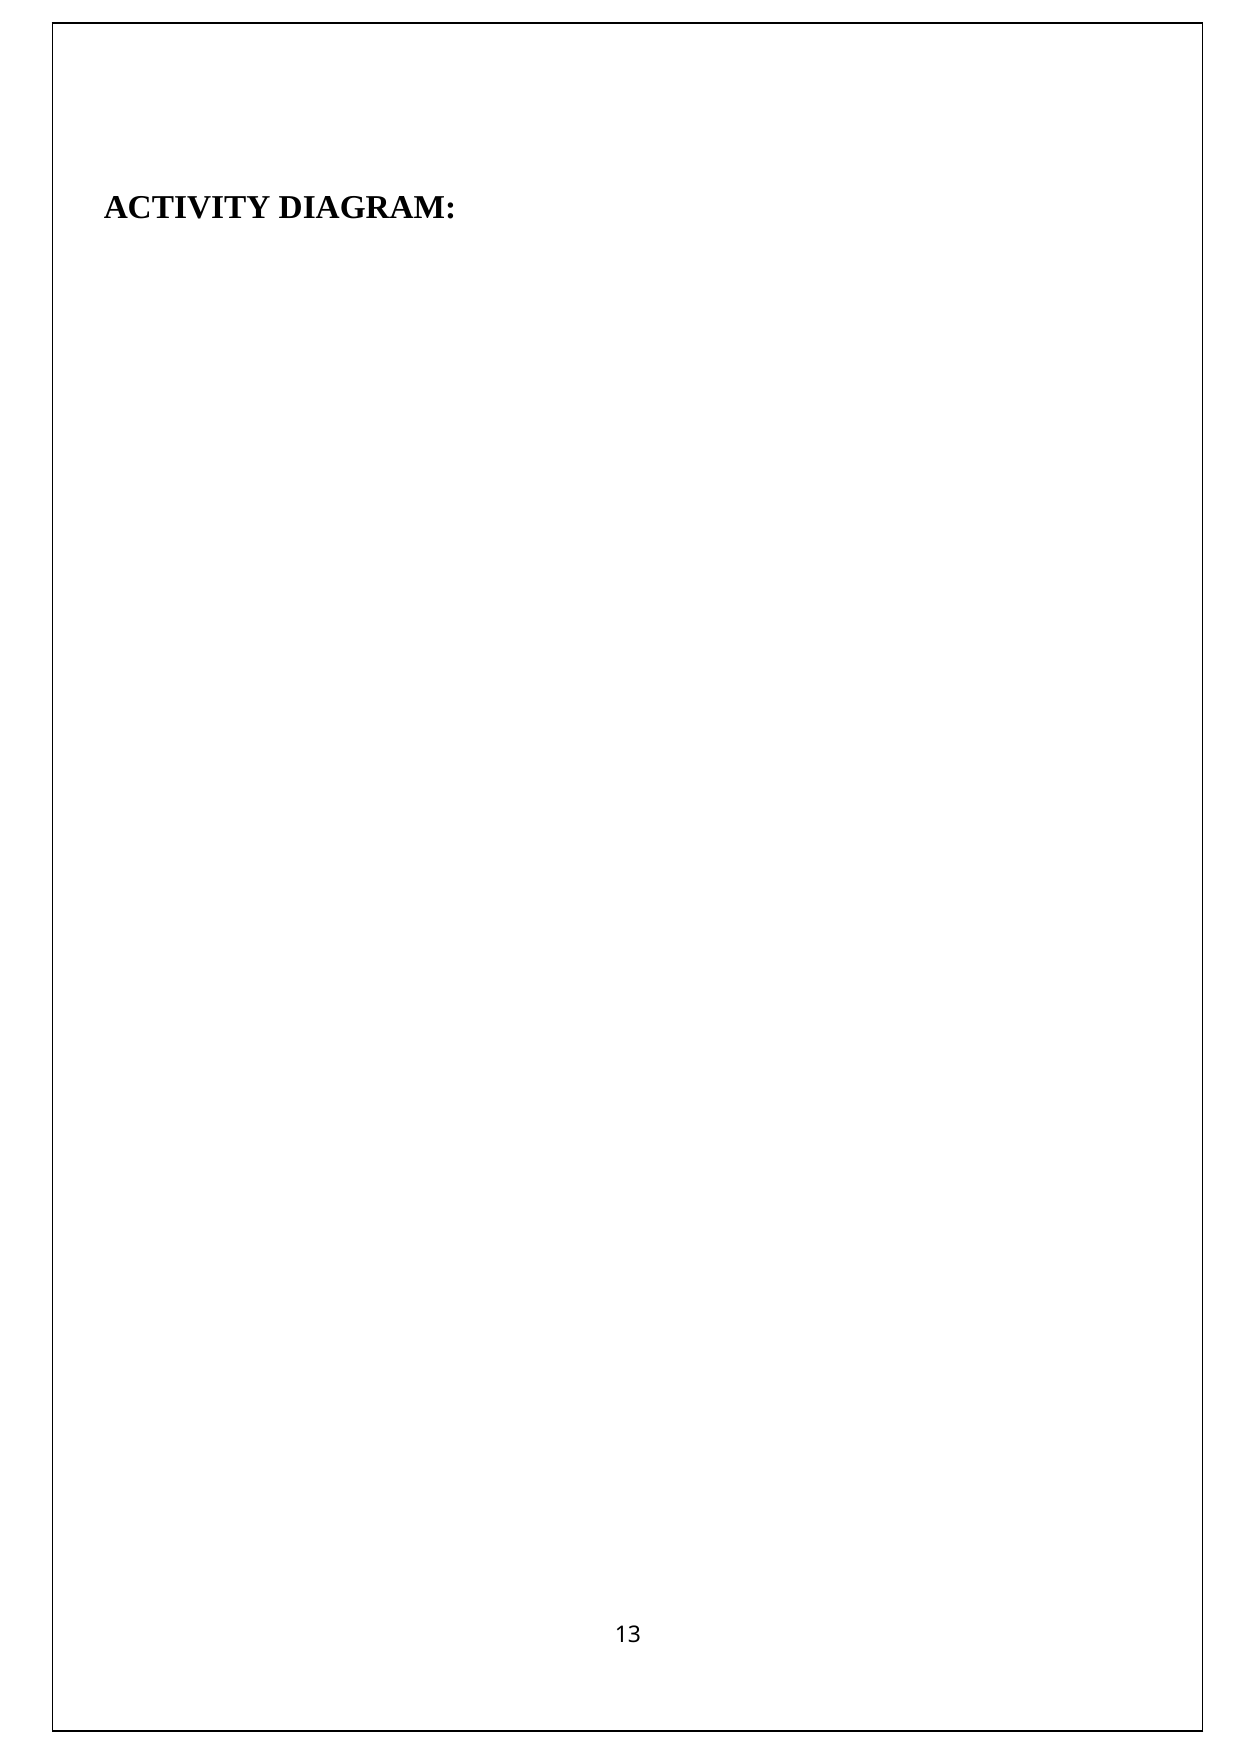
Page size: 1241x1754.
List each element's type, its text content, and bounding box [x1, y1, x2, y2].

text ACTIVITY DIAGRAM: [103, 188, 1152, 226]
